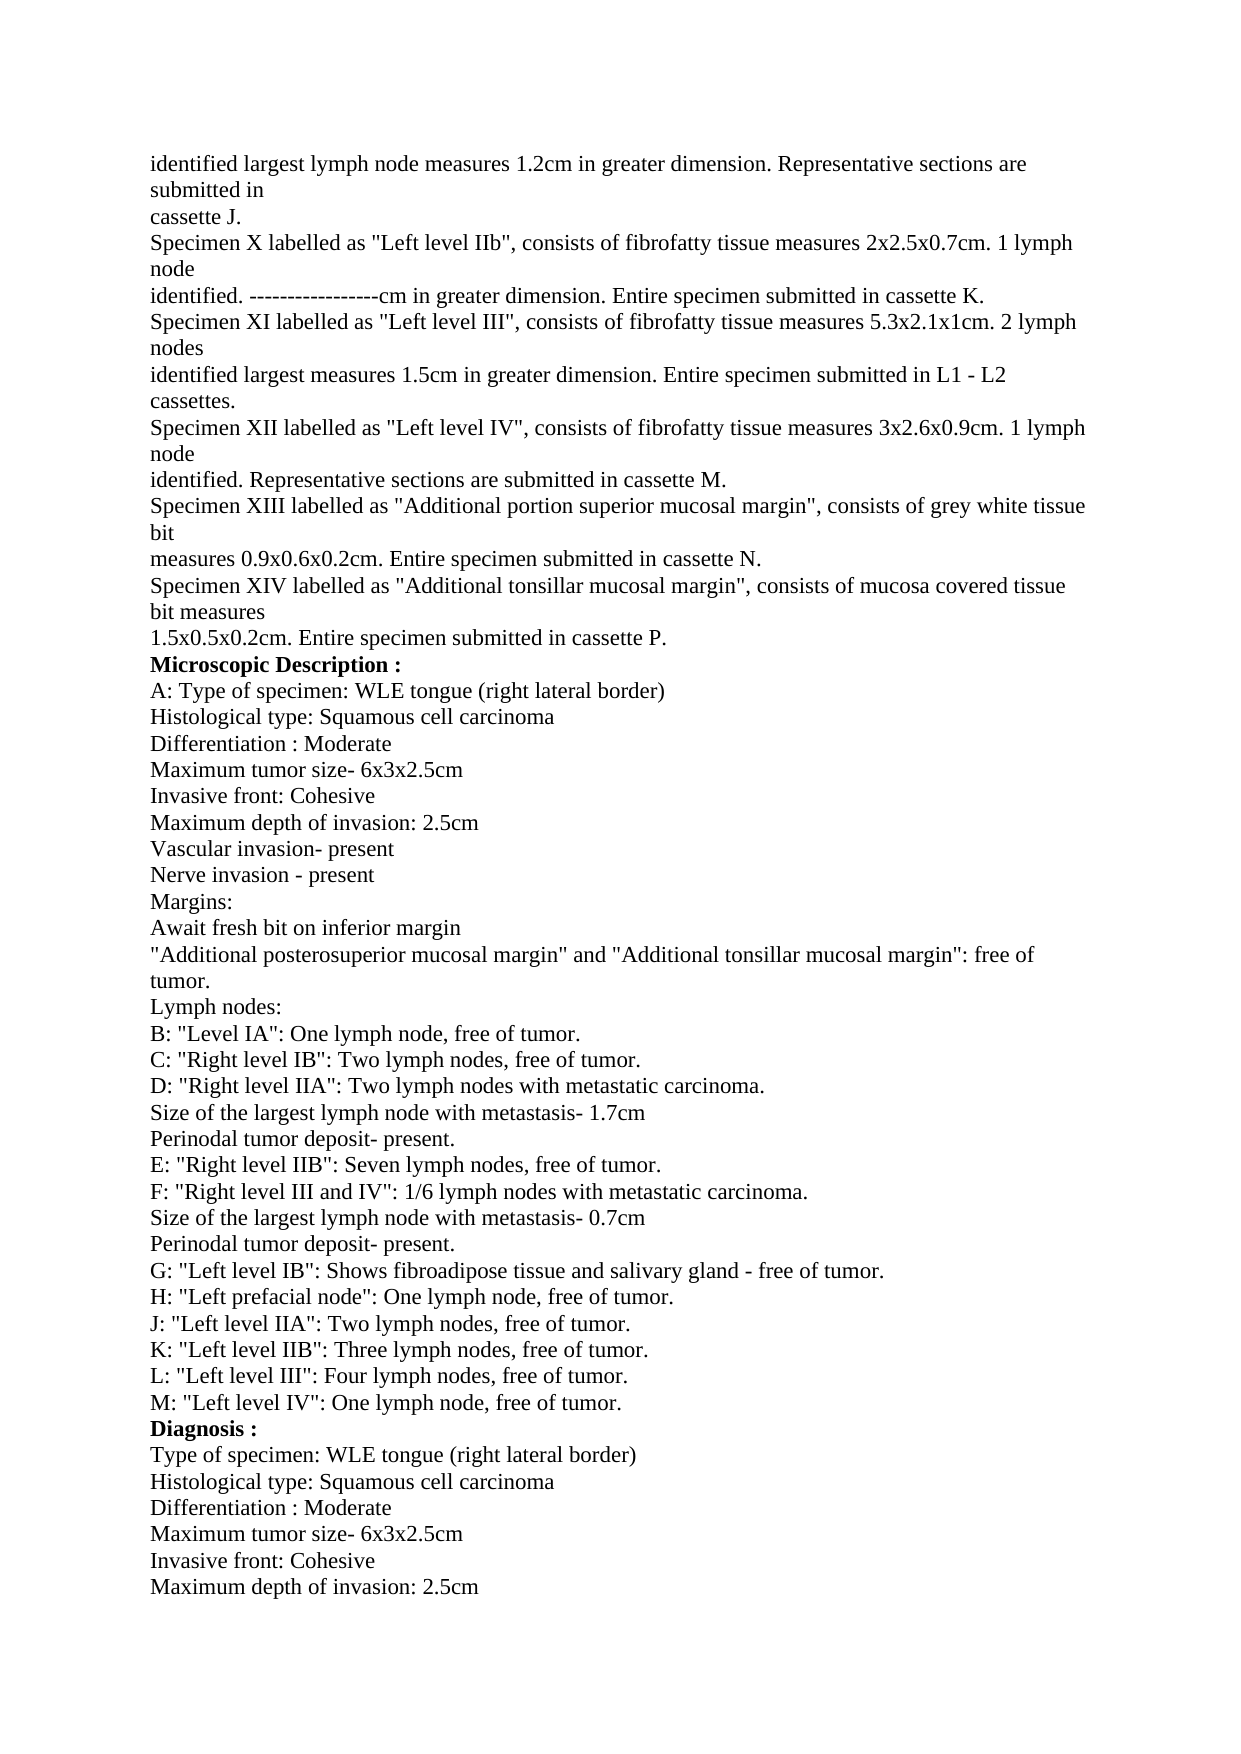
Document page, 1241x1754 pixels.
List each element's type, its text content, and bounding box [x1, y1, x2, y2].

text G: "Left level IB": Shows fibroadipose tissue and salivary gland - free of tumor. [150, 1257, 1090, 1283]
text Histological type: Squamous cell carcinoma [150, 703, 1090, 730]
text Size of the largest lymph node with metastasis- 1.7cm [150, 1099, 1090, 1125]
text Invasive front: Cohesive [150, 782, 1090, 809]
text Differentiation : Moderate [150, 1494, 1090, 1520]
text identified. -----------------cm in greater dimension. Entire specimen submitted in cassette K. [150, 282, 1090, 308]
text measures 0.9x0.6x0.2cm. Entire specimen submitted in cassette N. [150, 545, 1090, 572]
text Maximum depth of invasion: 2.5cm [150, 809, 1090, 835]
text Maximum tumor size- 6x3x2.5cm [150, 756, 1090, 782]
text B: "Level IA": One lymph node, free of tumor. [150, 1020, 1090, 1046]
text cassette J. [150, 203, 1090, 229]
text Size of the largest lymph node with metastasis- 0.7cm [150, 1204, 1090, 1231]
text Maximum depth of invasion: 2.5cm [150, 1573, 1090, 1599]
text Invasive front: Cohesive [150, 1547, 1090, 1573]
text Nerve invasion - present [150, 862, 1090, 888]
text Await fresh bit on inferior margin [150, 914, 1090, 941]
text D: "Right level IIA": Two lymph nodes with metastatic carcinoma. [150, 1072, 1090, 1099]
text identified largest lymph node measures 1.2cm in greater dimension. Representative sections are submitted in [150, 150, 1090, 203]
text K: "Left level IIB": Three lymph nodes, free of tumor. [150, 1336, 1090, 1362]
text Histological type: Squamous cell carcinoma [150, 1468, 1090, 1494]
text J: "Left level IIA": Two lymph nodes, free of tumor. [150, 1309, 1090, 1336]
text identified largest measures 1.5cm in greater dimension. Entire specimen submitted in L1 - L2 cassettes. [150, 361, 1090, 413]
text Type of specimen: WLE tongue (right lateral border) [150, 1441, 1090, 1468]
text H: "Left prefacial node": One lymph node, free of tumor. [150, 1283, 1090, 1309]
text Margins: [150, 888, 1090, 914]
text M: "Left level IV": One lymph node, free of tumor. [150, 1389, 1090, 1415]
text Specimen XIV labelled as "Additional tonsillar mucosal margin", consists of mucosa covered tissue bit measures [150, 572, 1090, 624]
text Vascular invasion- present [150, 835, 1090, 862]
text Specimen XI labelled as "Left level III", consists of fibrofatty tissue measures 5.3x2.1x1cm. 2 lymph nodes [150, 308, 1090, 361]
text identified. Representative sections are submitted in cassette M. [150, 466, 1090, 493]
text Specimen XIII labelled as "Additional portion superior mucosal margin", consists of grey white tissue bit [150, 493, 1090, 545]
text L: "Left level III": Four lymph nodes, free of tumor. [150, 1362, 1090, 1389]
text E: "Right level IIB": Seven lymph nodes, free of tumor. [150, 1151, 1090, 1178]
text "Additional posterosuperior mucosal margin" and "Additional tonsillar mucosal margin": free of tumor. [150, 941, 1090, 993]
text Perinodal tumor deposit- present. [150, 1231, 1090, 1257]
text Maximum tumor size- 6x3x2.5cm [150, 1520, 1090, 1547]
text Specimen XII labelled as "Left level IV", consists of fibrofatty tissue measures 3x2.6x0.9cm. 1 lymph node [150, 413, 1090, 466]
text A: Type of specimen: WLE tongue (right lateral border) [150, 677, 1090, 703]
text Differentiation : Moderate [150, 730, 1090, 756]
text Microscopic Description : [150, 651, 1090, 677]
text C: "Right level IB": Two lymph nodes, free of tumor. [150, 1046, 1090, 1072]
text Lymph nodes: [150, 993, 1090, 1020]
text Perinodal tumor deposit- present. [150, 1125, 1090, 1151]
text Specimen X labelled as "Left level IIb", consists of fibrofatty tissue measures 2x2.5x0.7cm. 1 lymph node [150, 229, 1090, 282]
text Diagnosis : [150, 1415, 1090, 1441]
text F: "Right level III and IV": 1/6 lymph nodes with metastatic carcinoma. [150, 1178, 1090, 1204]
text 1.5x0.5x0.2cm. Entire specimen submitted in cassette P. [150, 624, 1090, 651]
